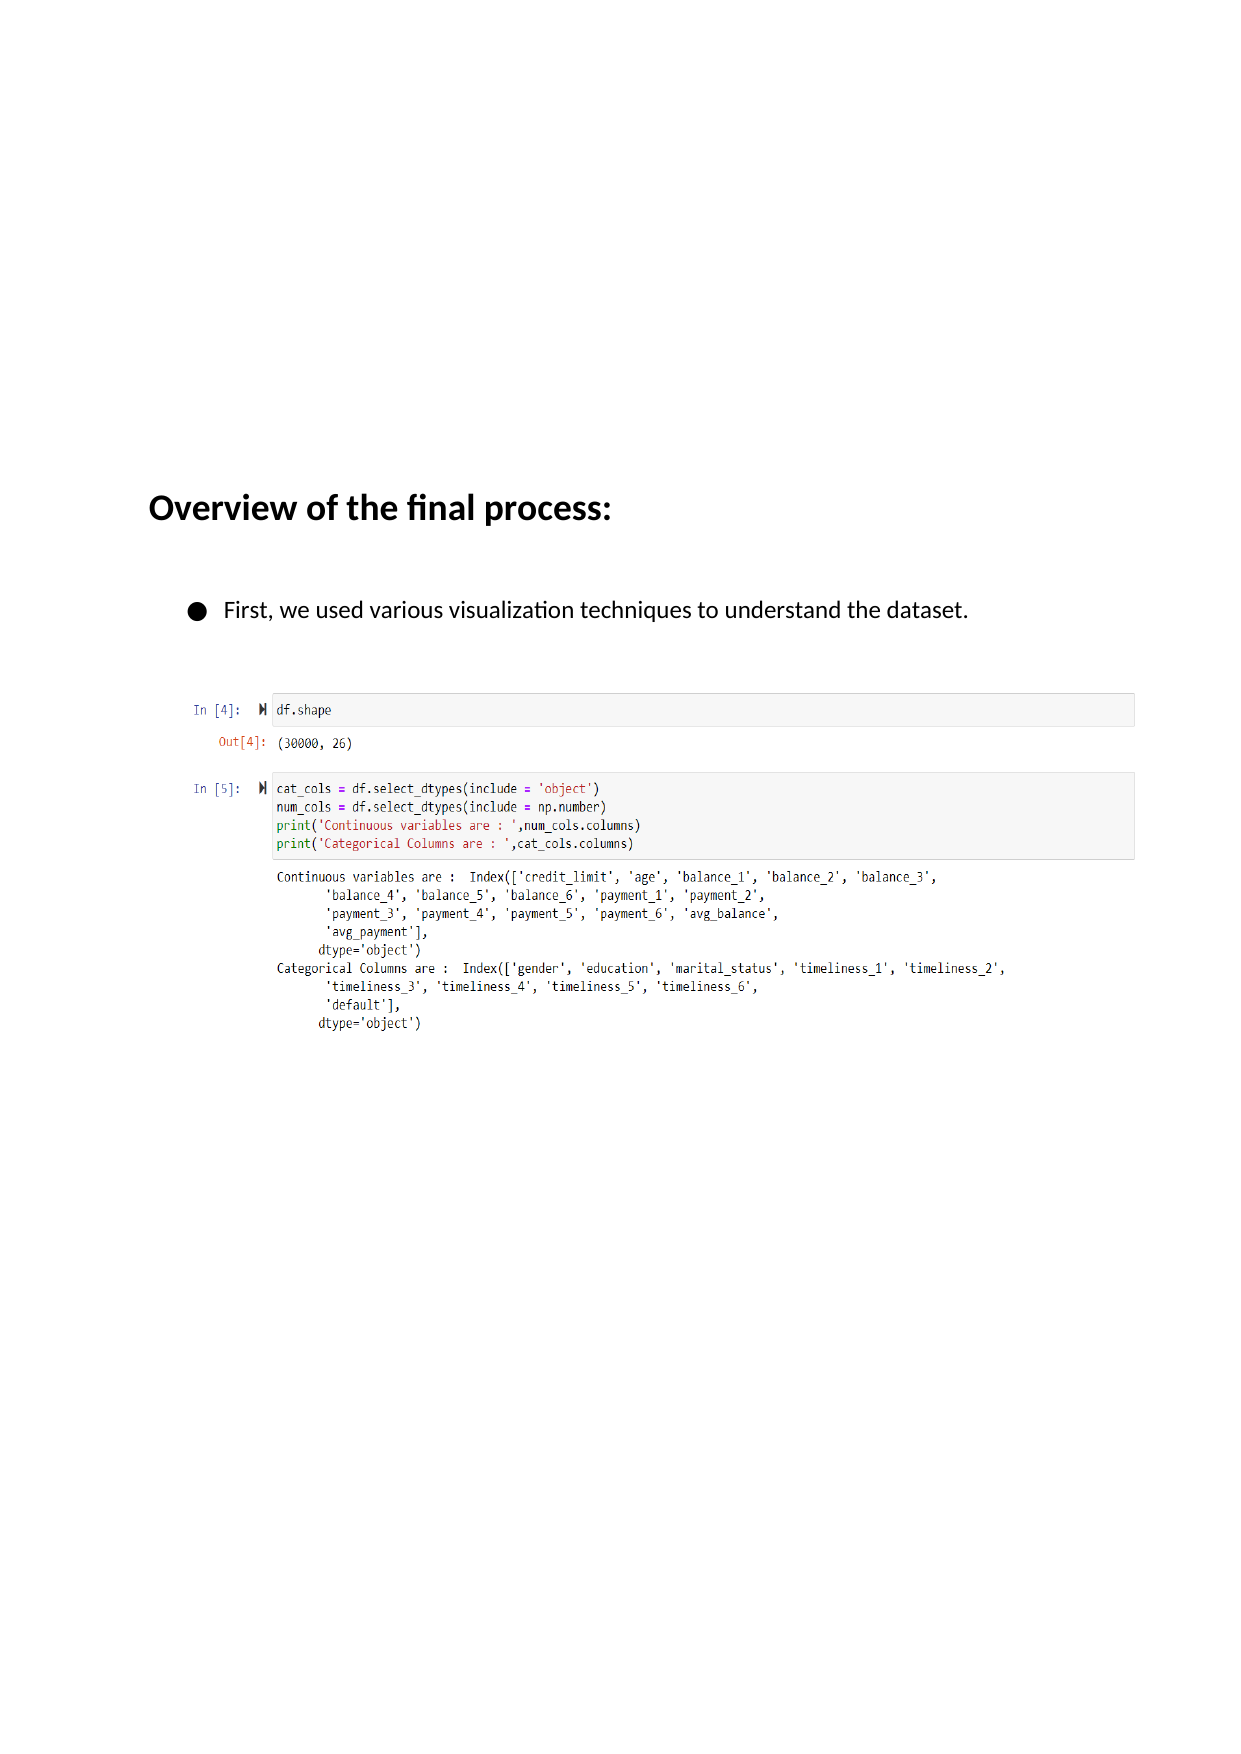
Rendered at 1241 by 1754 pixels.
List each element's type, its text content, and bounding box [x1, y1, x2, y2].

text Overview of the final process: [148, 483, 1090, 529]
list First, we used various visualization techniques to understand the dataset. [186, 581, 1090, 632]
picture [186, 684, 1138, 1040]
